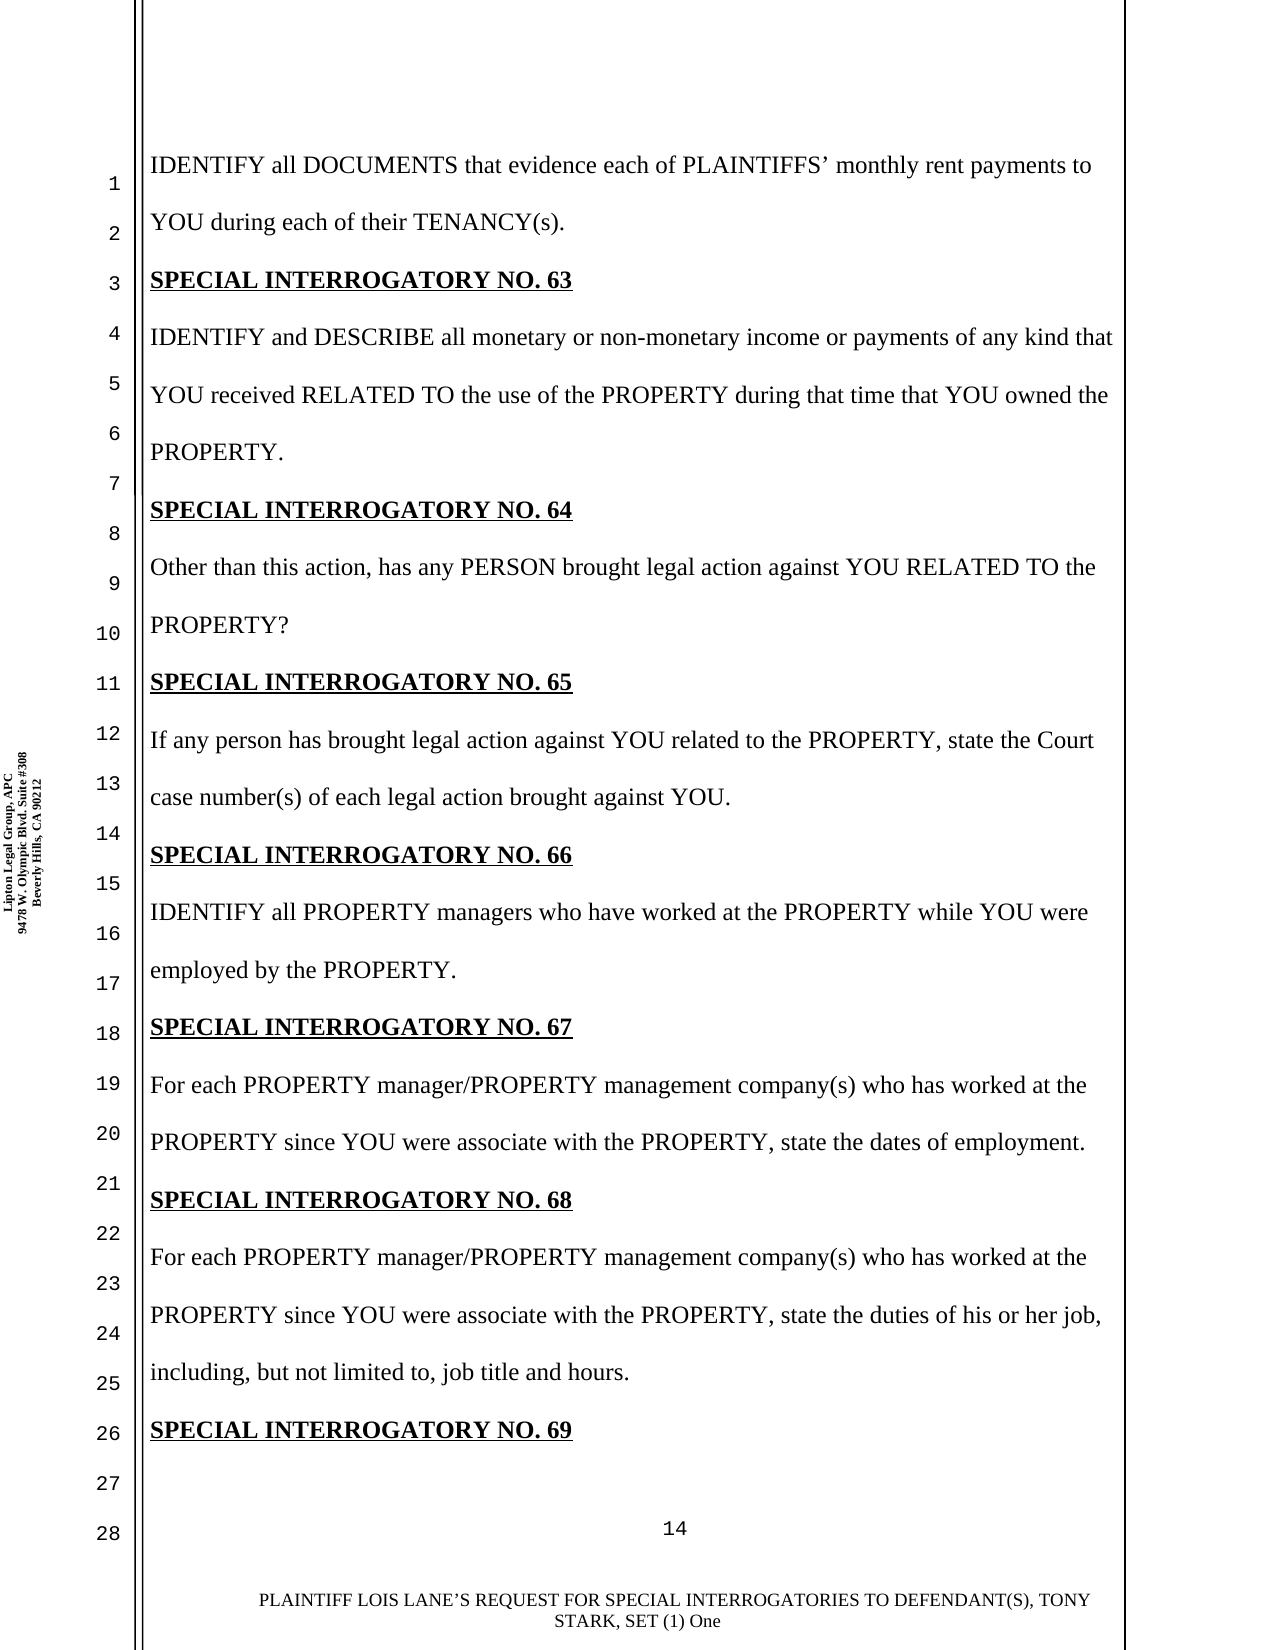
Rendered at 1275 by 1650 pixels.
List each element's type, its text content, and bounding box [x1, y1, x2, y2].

text SPECIAL INTERROGATORY NO. 68 [150, 1185, 1125, 1214]
text SPECIAL INTERROGATORY NO. 66 [150, 840, 1125, 869]
text SPECIAL INTERROGATORY NO. 69 [150, 1415, 1125, 1444]
text SPECIAL INTERROGATORY NO. 63 [150, 265, 1125, 294]
text IDENTIFY all PROPERTY managers who have worked at the PROPERTY while YOU were employed by the PROPERTY. [150, 897, 1125, 984]
text IDENTIFY and DESCRIBE all monetary or non-monetary income or payments of any kind that YOU received RELATED TO the use of the PROPERTY during that time that YOU owned the PROPERTY. [150, 322, 1125, 466]
text IDENTIFY all DOCUMENTS that evidence each of PLAINTIFFS’ monthly rent payments to YOU during each of their TENANCY(s). [150, 150, 1125, 236]
text SPECIAL INTERROGATORY NO. 65 [150, 667, 1125, 696]
text If any person has brought legal action against YOU related to the PROPERTY, state the Court case number(s) of each legal action brought against YOU. [150, 725, 1125, 811]
text For each PROPERTY manager/PROPERTY management company(s) who has worked at the PROPERTY since YOU were associate with the PROPERTY, state the duties of his or her job, including, but not limited to, job title and hours. [150, 1242, 1125, 1386]
text SPECIAL INTERROGATORY NO. 67 [150, 1012, 1125, 1041]
text SPECIAL INTERROGATORY NO. 64 [150, 495, 1125, 524]
text For each PROPERTY manager/PROPERTY management company(s) who has worked at the PROPERTY since YOU were associate with the PROPERTY, state the dates of employment. [150, 1070, 1125, 1156]
text Other than this action, has any PERSON brought legal action against YOU RELATED TO the PROPERTY? [150, 552, 1125, 639]
